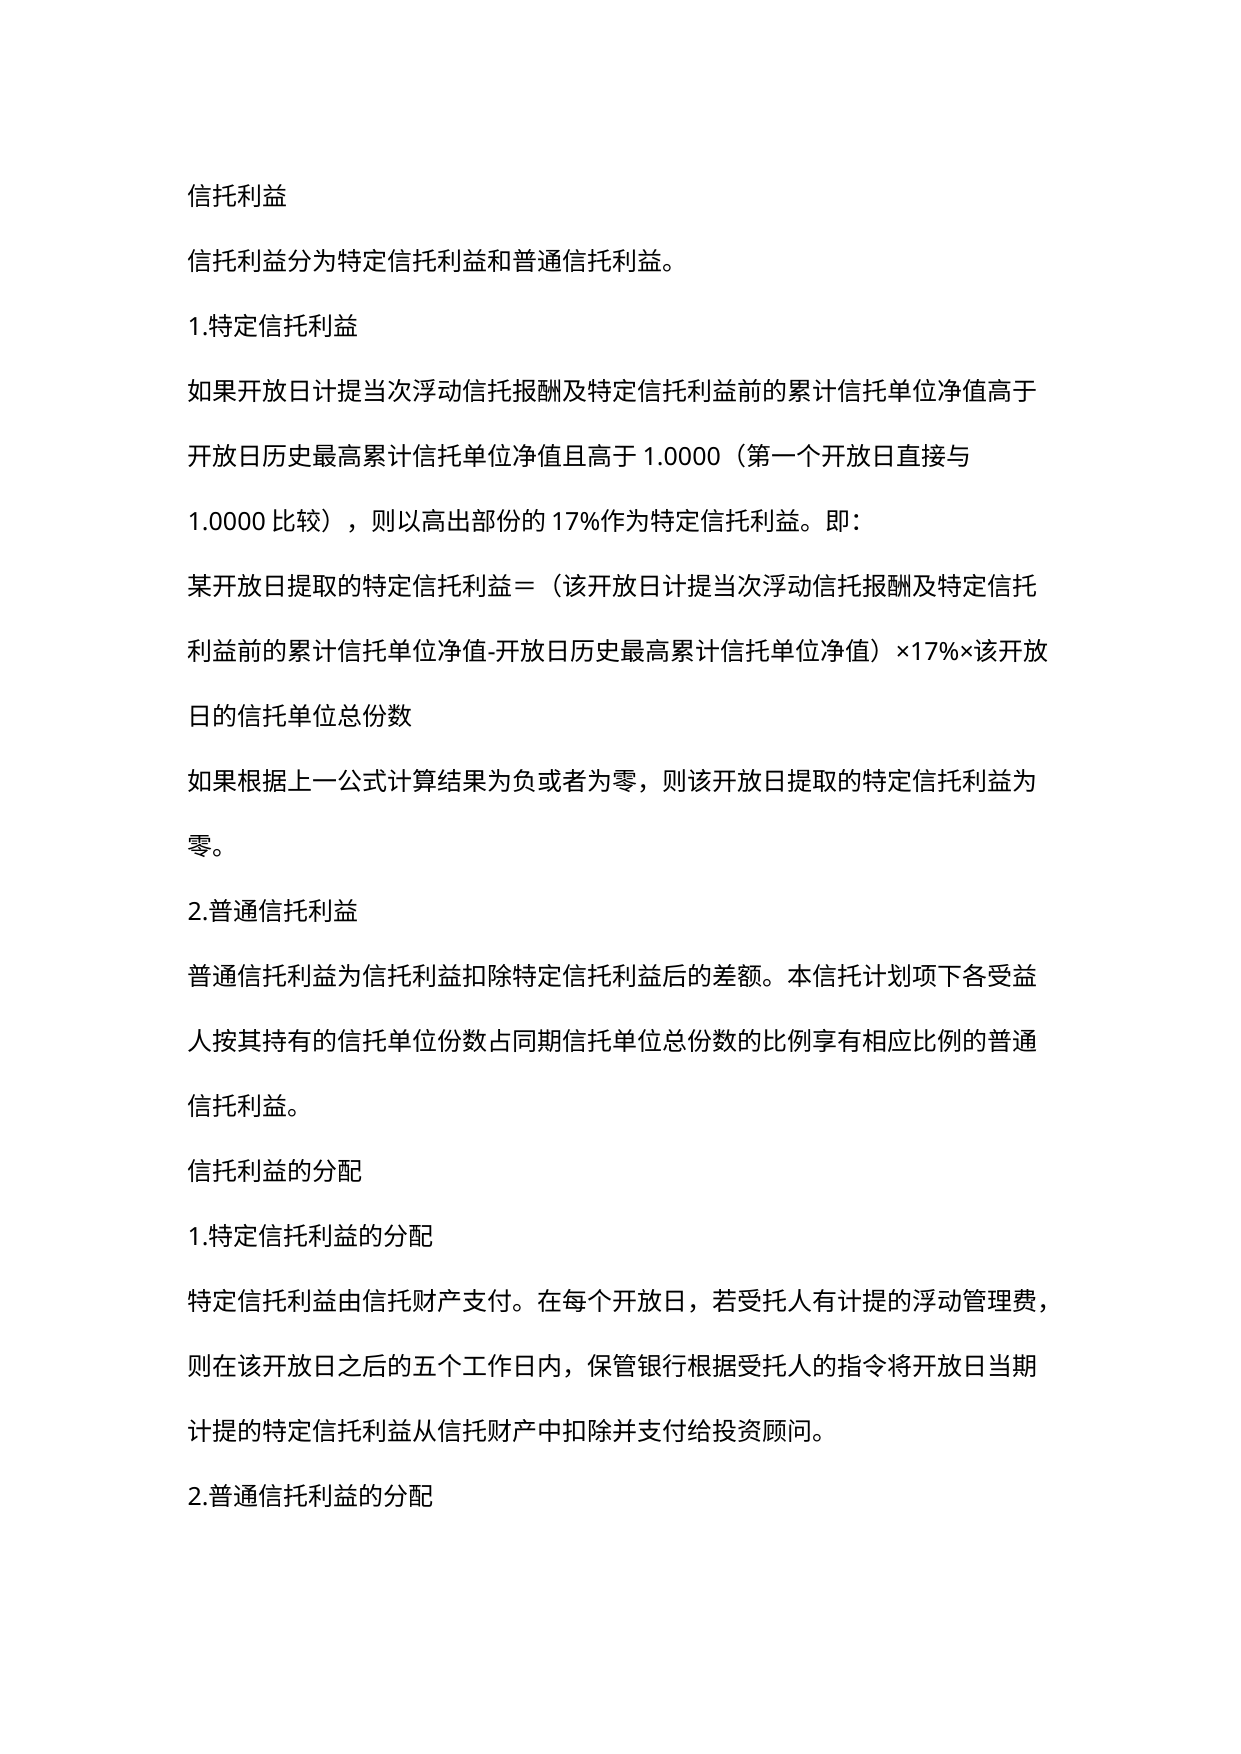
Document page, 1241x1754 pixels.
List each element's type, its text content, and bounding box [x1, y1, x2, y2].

text 1.特定信托利益 [187, 292, 1053, 357]
text 信托利益 [187, 162, 1053, 227]
text 信托利益的分配 [187, 1137, 1053, 1202]
text 普通信托利益为信托利益扣除特定信托利益后的差额。本信托计划项下各受益人按其持有的信托单位份数占同期信托单位总份数的比例享有相应比例的普通信托利益。 [187, 942, 1053, 1137]
text 如果开放日计提当次浮动信托报酬及特定信托利益前的累计信托单位净值高于开放日历史最高累计信托单位净值且高于1.0000（第一个开放日直接与1.0000比较），则以高出部份的17%作为特定信托利益。即： [187, 357, 1053, 552]
text 2.普通信托利益的分配 [187, 1462, 1053, 1527]
text 某开放日提取的特定信托利益＝（该开放日计提当次浮动信托报酬及特定信托利益前的累计信托单位净值-开放日历史最高累计信托单位净值）×17%×该开放日的信托单位总份数 [187, 552, 1053, 747]
text 如果根据上一公式计算结果为负或者为零，则该开放日提取的特定信托利益为零。 [187, 747, 1053, 877]
text 1.特定信托利益的分配 [187, 1202, 1053, 1267]
text 信托利益分为特定信托利益和普通信托利益。 [187, 227, 1053, 292]
text 特定信托利益由信托财产支付。在每个开放日，若受托人有计提的浮动管理费，则在该开放日之后的五个工作日内，保管银行根据受托人的指令将开放日当期计提的特定信托利益从信托财产中扣除并支付给投资顾问。 [187, 1267, 1053, 1462]
text 2.普通信托利益 [187, 877, 1053, 942]
